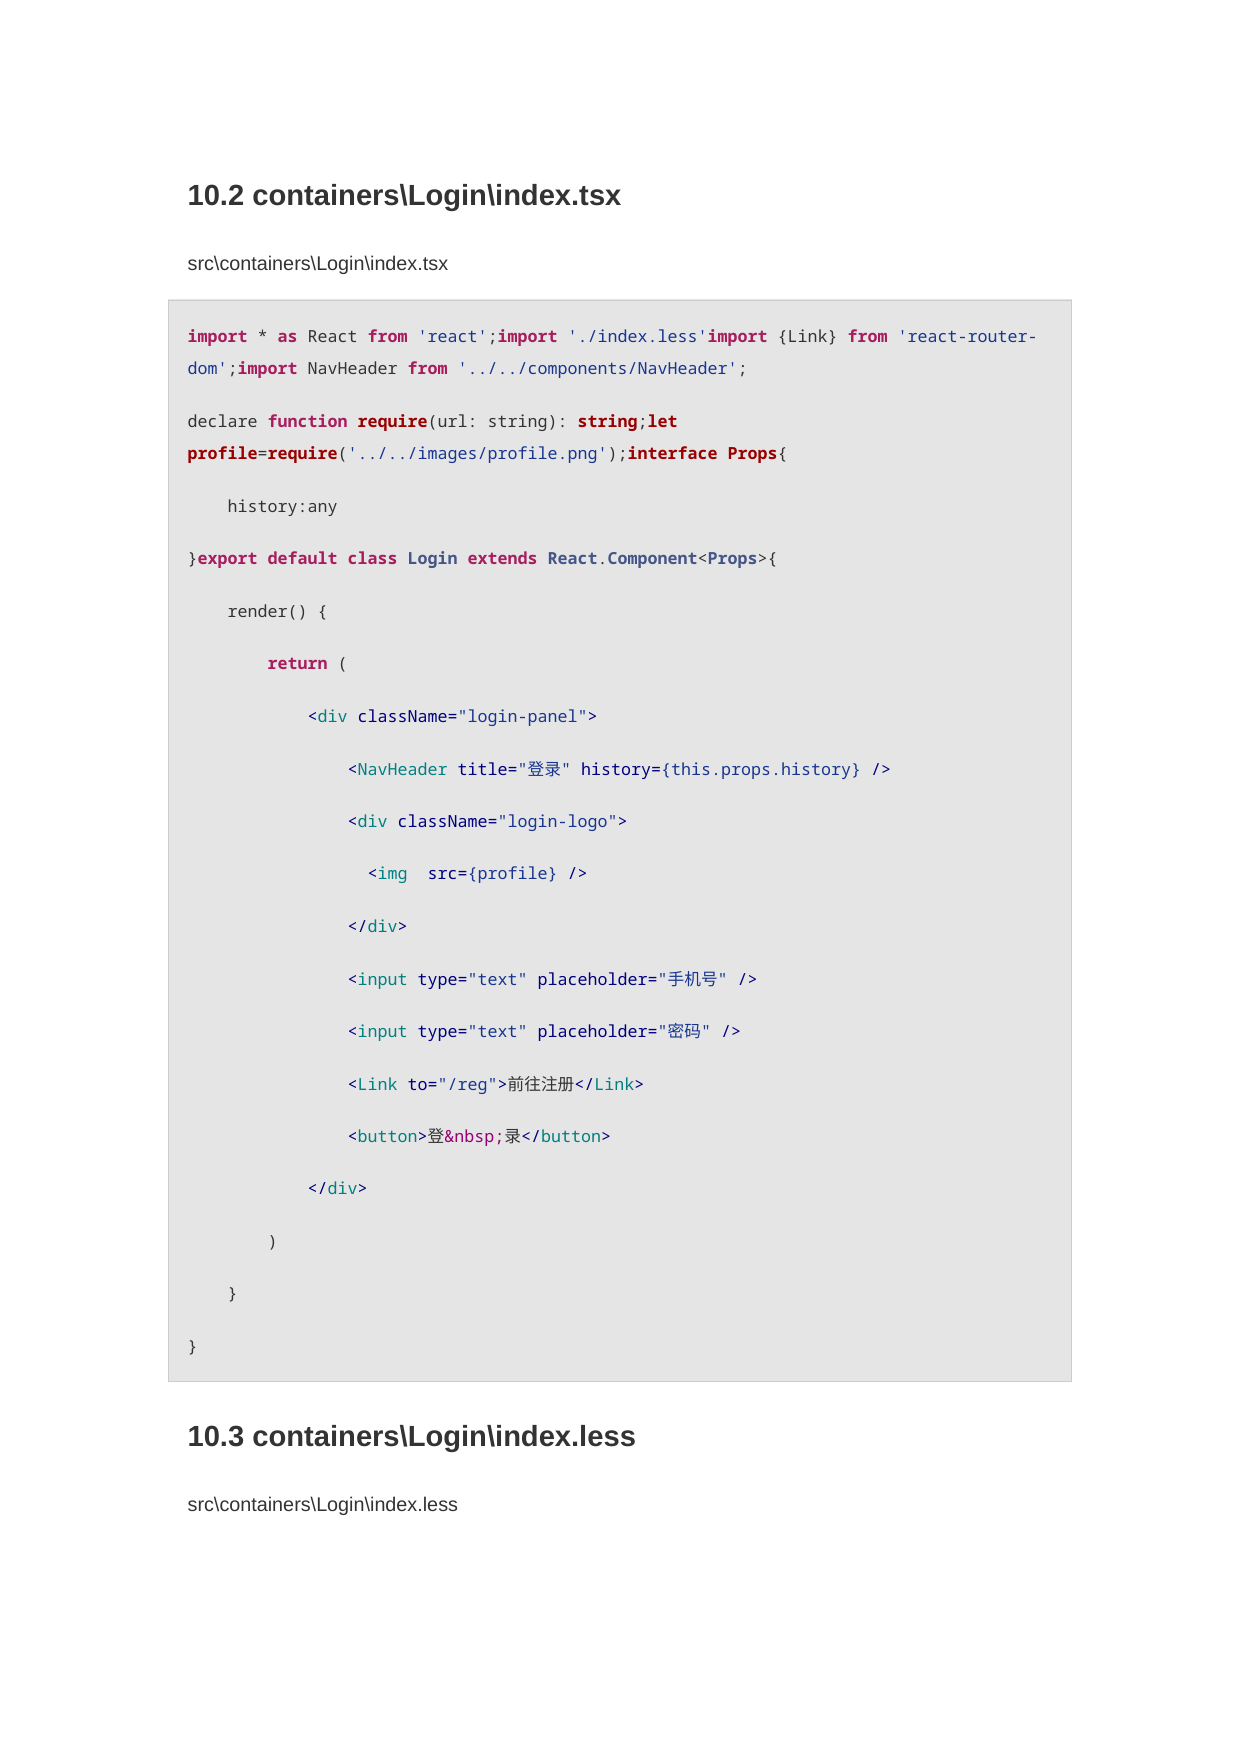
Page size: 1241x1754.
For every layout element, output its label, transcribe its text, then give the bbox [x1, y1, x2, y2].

text src\containers\Login\index.less [187, 1488, 1053, 1521]
text src\containers\Login\index.tsx [187, 247, 1053, 279]
text <input type="text" placeholder="密码" /> [169, 994, 1071, 1047]
subtitle 10.2 containers\Login\index.tsx [187, 162, 1053, 227]
text render() { [169, 574, 1071, 627]
text import * as React from 'react';import './index.less'import {Link} from 'react-router-dom';import NavHeader from '../../components/NavHeader'; [169, 301, 1071, 384]
text <button>登&nbsp;录</button> [169, 1099, 1071, 1152]
text ) [169, 1204, 1071, 1257]
text return ( [169, 627, 1071, 679]
text }export default class Login extends React.Component<Props>{ [169, 522, 1071, 574]
text <img src={profile} /> [169, 837, 1071, 889]
text } [169, 1309, 1071, 1381]
text <input type="text" placeholder="手机号" /> [169, 942, 1071, 994]
text <Link to="/reg">前往注册</Link> [169, 1047, 1071, 1099]
text <NavHeader title="登录" history={this.props.history} /> [169, 732, 1071, 784]
text } [169, 1257, 1071, 1309]
text <div className="login-panel"> [169, 679, 1071, 732]
text declare function require(url: string): string;let profile=require('../../images/profile.png');interface Props{ [169, 384, 1071, 469]
subtitle 10.3 containers\Login\index.less [187, 1403, 1053, 1468]
text history:any [169, 469, 1071, 522]
text </div> [169, 1152, 1071, 1204]
text <div className="login-logo"> [169, 784, 1071, 837]
text </div> [169, 889, 1071, 942]
